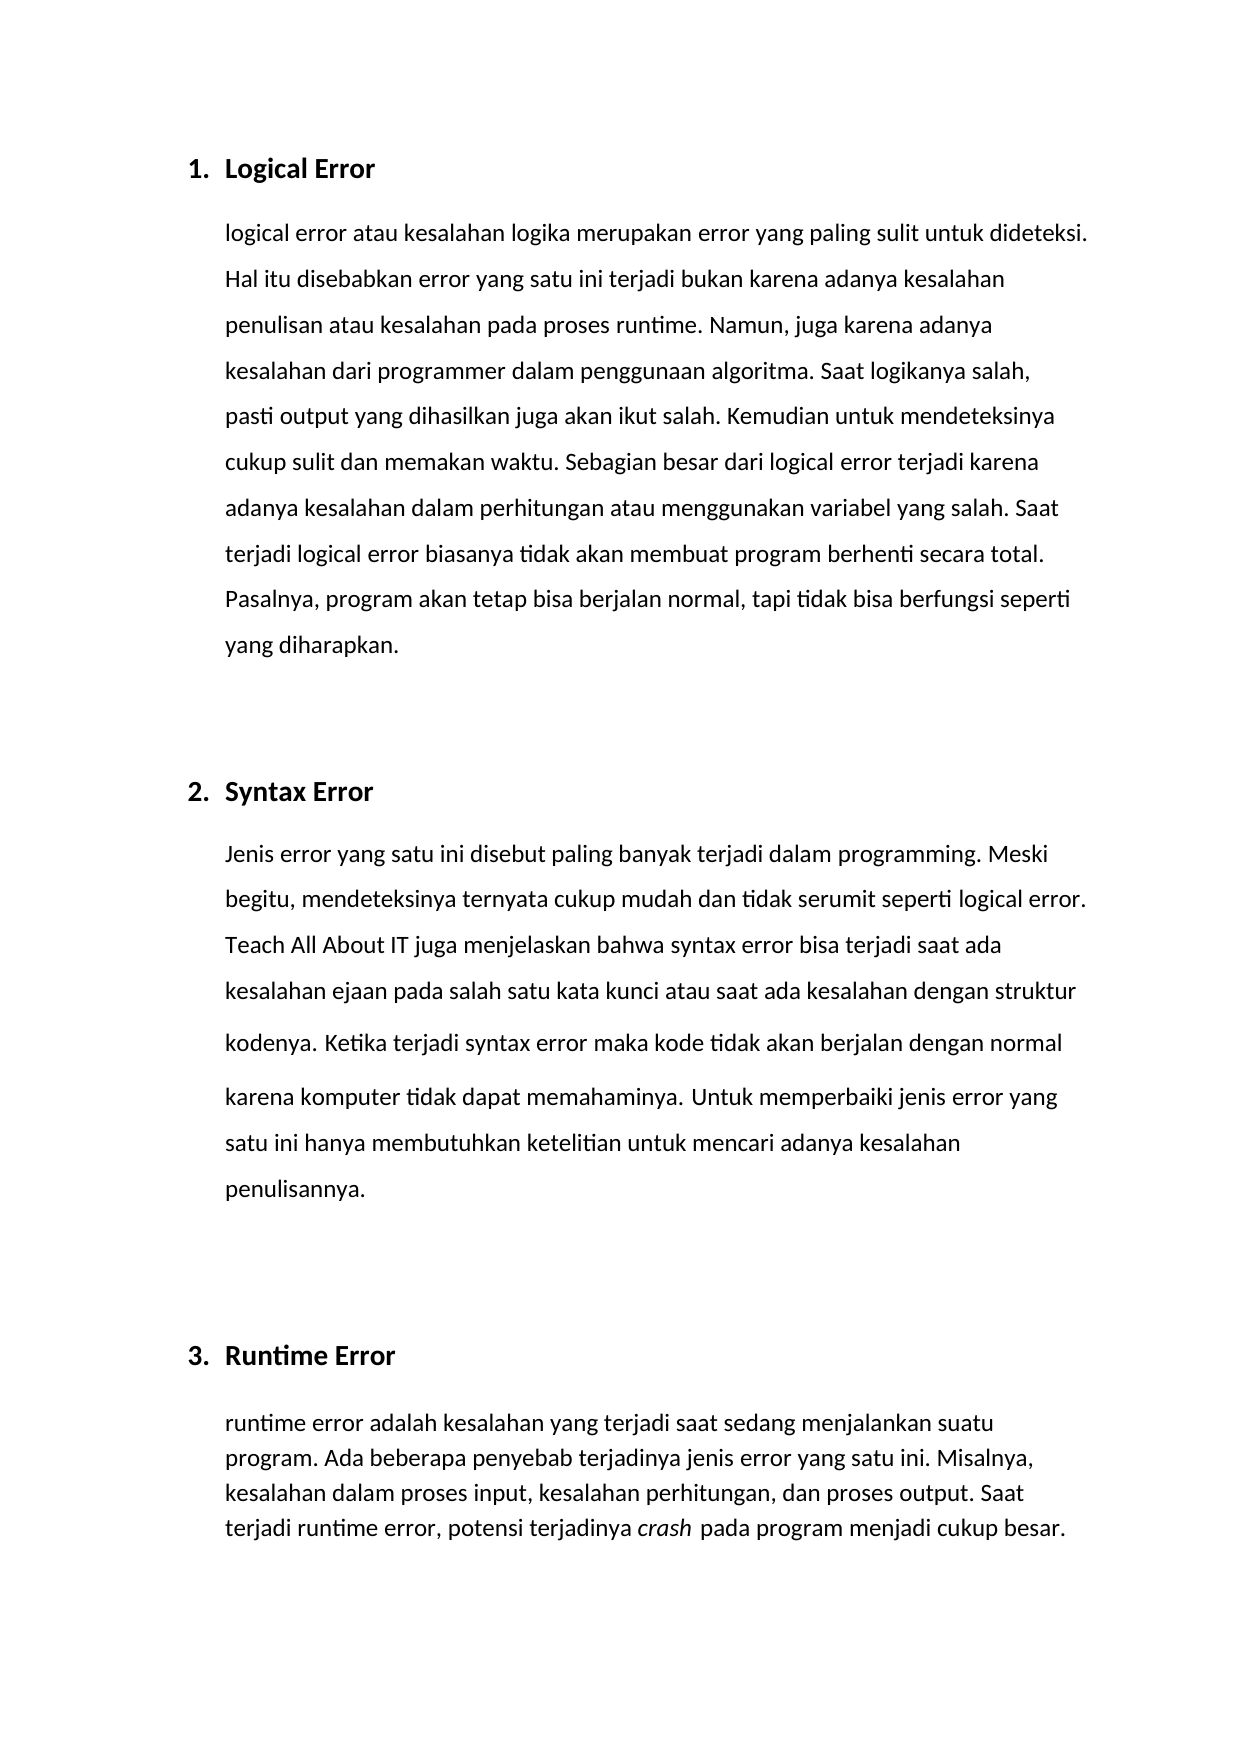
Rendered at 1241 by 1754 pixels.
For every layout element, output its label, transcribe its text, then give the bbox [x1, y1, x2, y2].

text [225, 1407, 1090, 1542]
list Logical Error [187, 150, 1090, 186]
text logical error atau kesalahan logika merupakan error yang paling sulit untuk dideteksi. Hal itu disebabkan error yang satu ini terjadi bukan karena adanya kesalahan penulisan atau kesalahan pada proses runtime. Namun, juga karena adanya kesalahan dari programmer dalam penggunaan algoritma. Saat logikanya salah, pasti output yang dihasilkan juga akan ikut salah. Kemudian untuk mendeteksinya cukup sulit dan memakan waktu. Sebagian besar dari logical error terjadi karena adanya kesalahan dalam perhitungan atau menggunakan variabel yang salah. Saat terjadi logical error biasanya tidak akan membuat program berhenti secara total. Pasalnya, program akan tetap bisa berjalan normal, tapi tidak bisa berfungsi seperti yang diharapkan. [225, 218, 1090, 660]
text Jenis error yang satu ini disebut paling banyak terjadi dalam programming. Meski begitu, mendeteksinya ternyata cukup mudah dan tidak serumit seperti logical error. Teach All About IT juga menjelaskan bahwa syntax error bisa terjadi saat ada kesalahan ejaan pada salah satu kata kunci atau saat ada kesalahan dengan struktur kodenya. Ketika terjadi syntax error maka kode tidak akan berjalan dengan normal karena komputer tidak dapat memahaminya. Untuk memperbaiki jenis error yang satu ini hanya membutuhkan ketelitian untuk mencari adanya kesalahan penulisannya. [225, 838, 1090, 1204]
list Syntax Error [187, 773, 1090, 808]
list Runtime Error [187, 1337, 1090, 1372]
